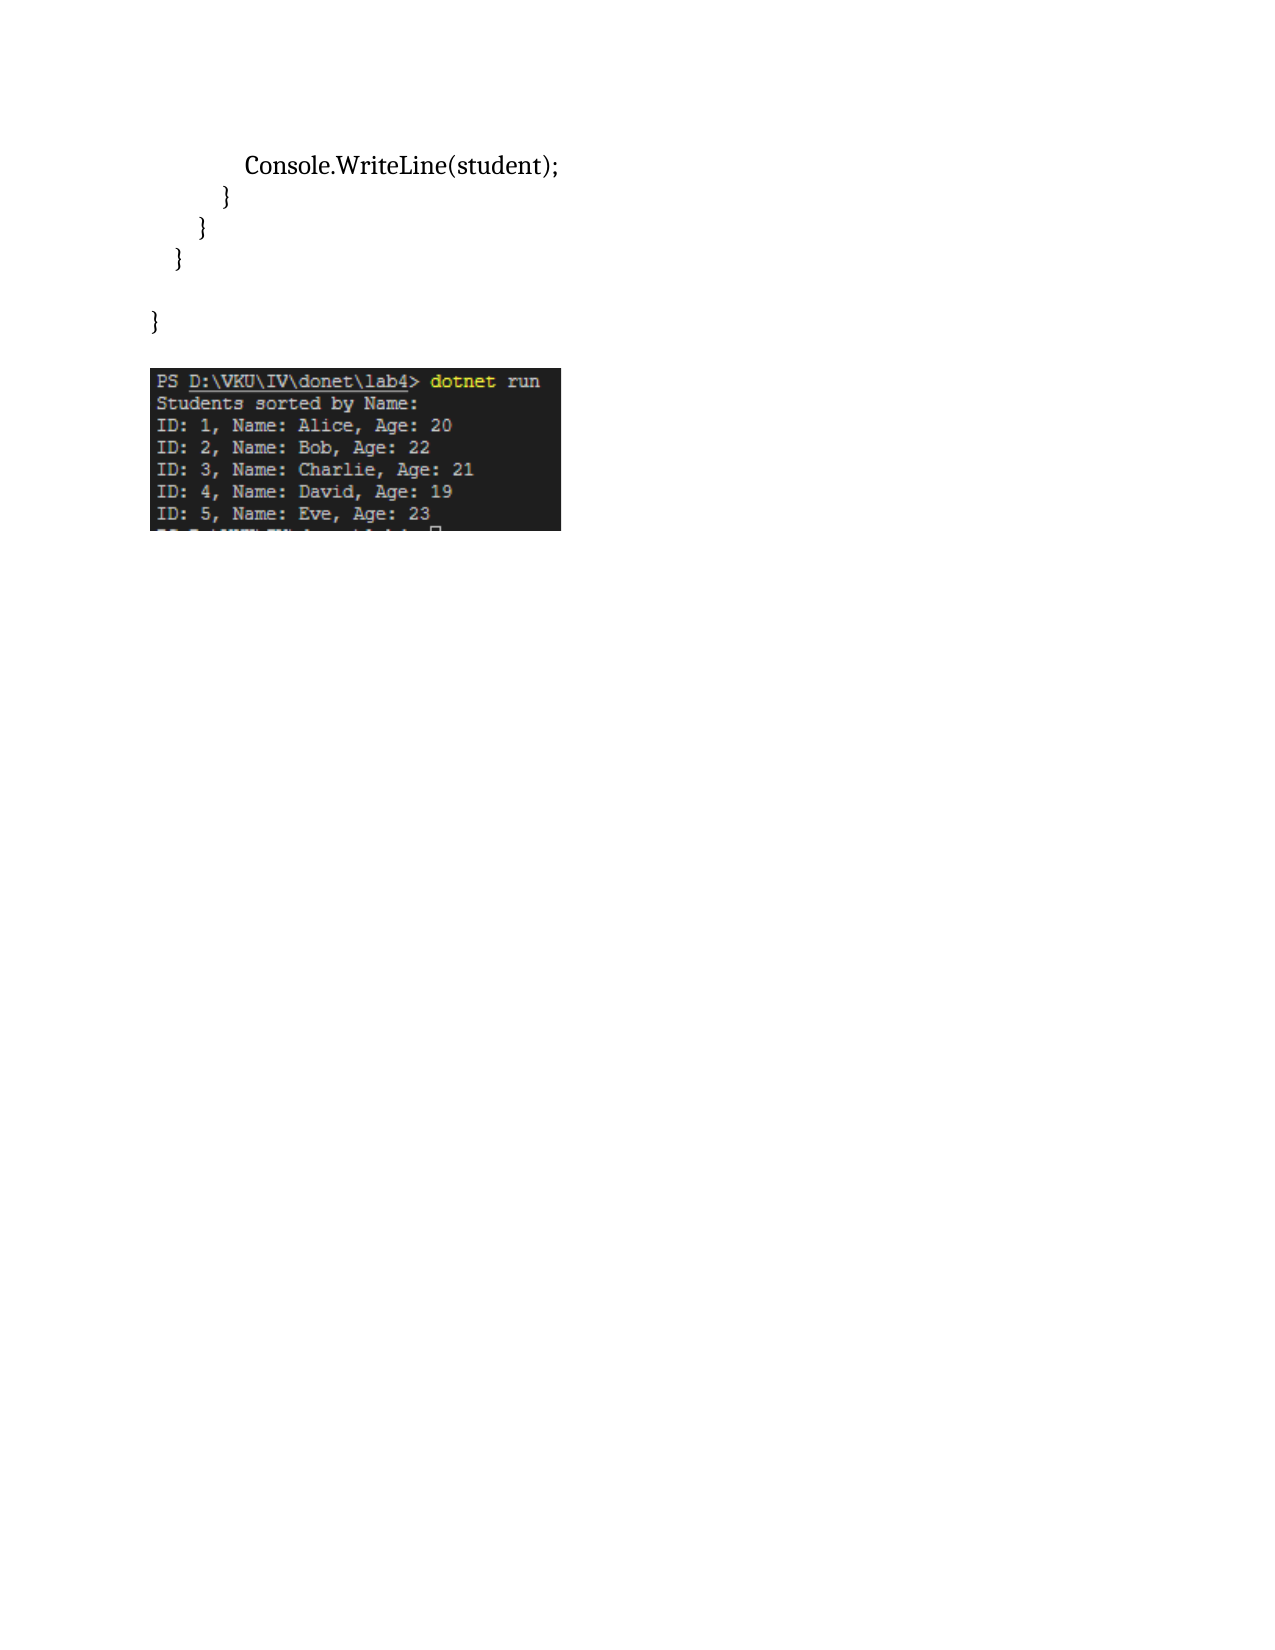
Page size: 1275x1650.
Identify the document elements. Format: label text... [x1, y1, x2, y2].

text } [150, 306, 1125, 337]
picture [150, 368, 562, 531]
text } [150, 243, 1125, 274]
text } [150, 181, 1125, 212]
text Console.WriteLine(student); [150, 150, 1125, 181]
text } [150, 212, 1125, 243]
